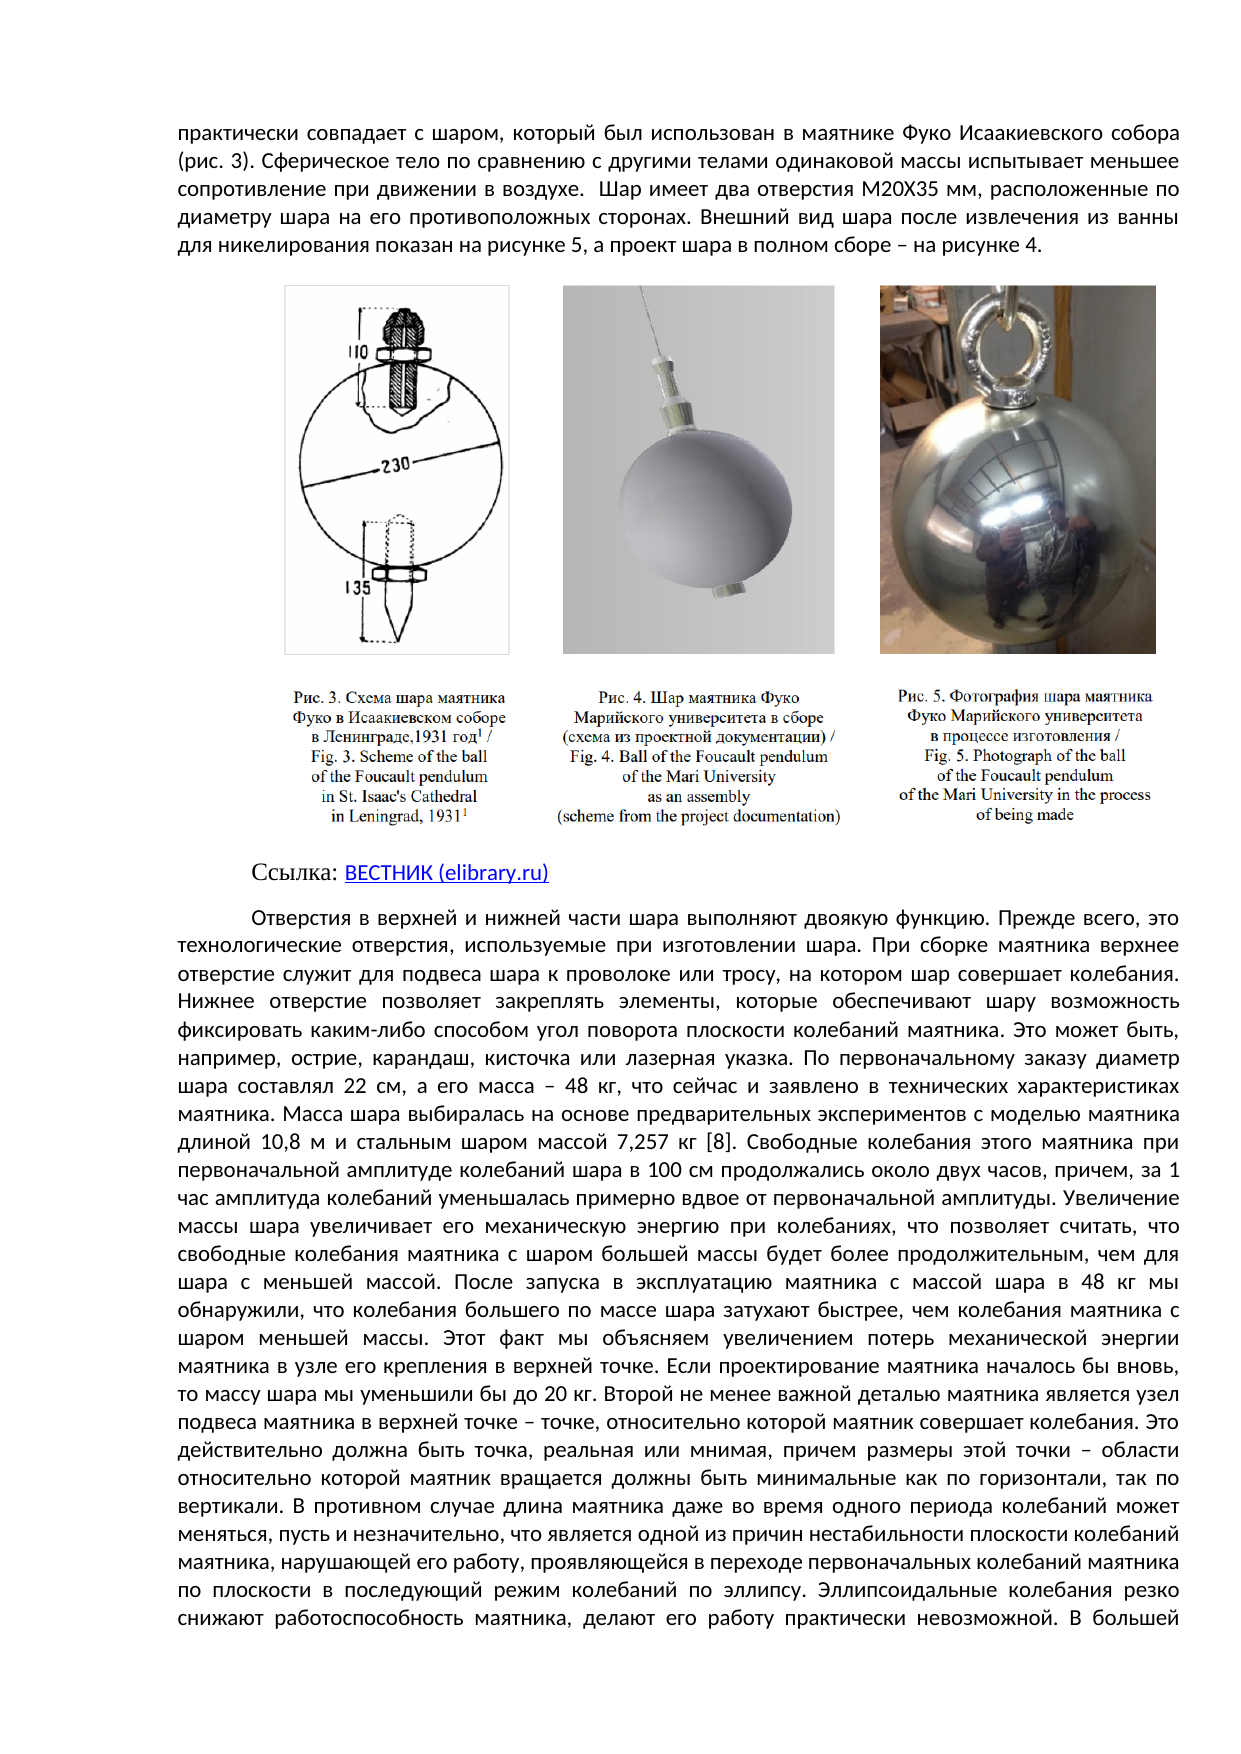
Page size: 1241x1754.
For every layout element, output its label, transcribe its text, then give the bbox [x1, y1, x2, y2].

text Ссылка: ВЕСТНИК (elibrary.ru) [177, 857, 1181, 886]
picture [251, 275, 1226, 841]
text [177, 118, 1181, 258]
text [177, 903, 1181, 1631]
